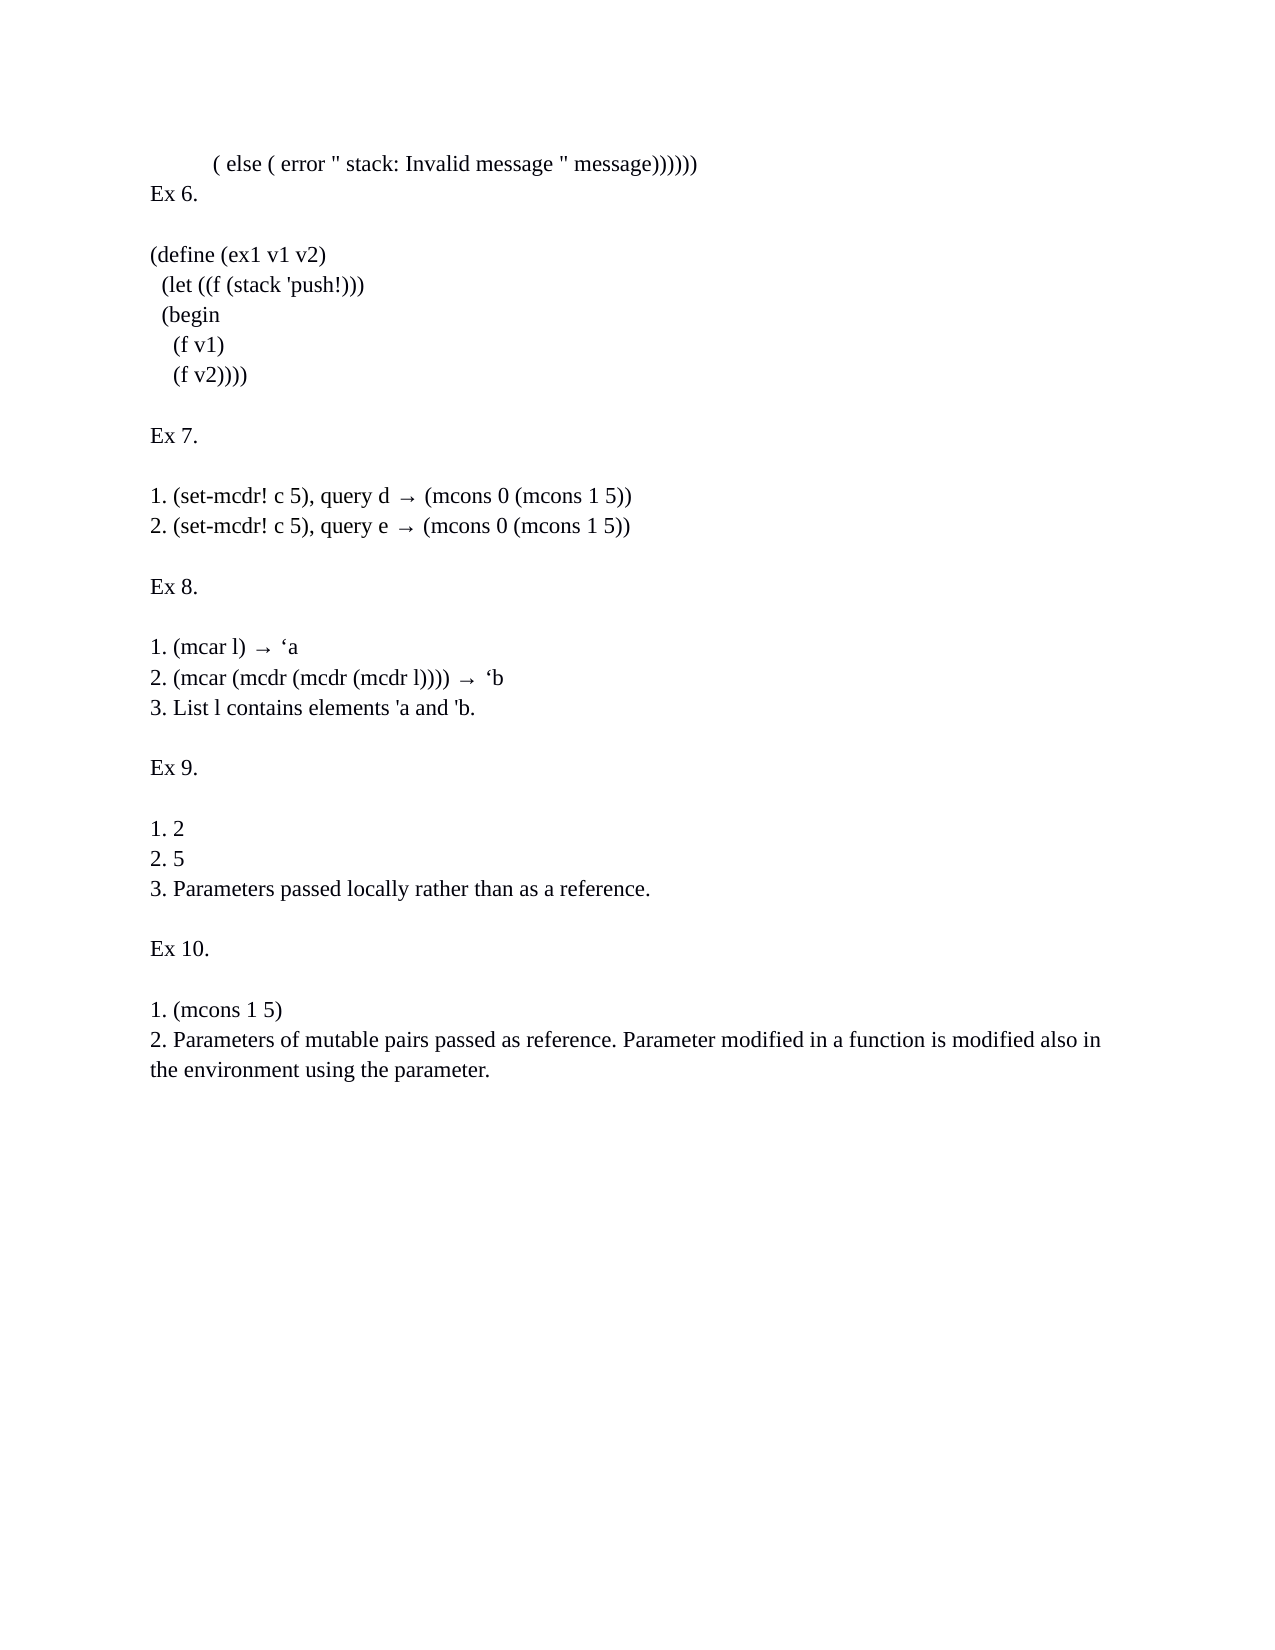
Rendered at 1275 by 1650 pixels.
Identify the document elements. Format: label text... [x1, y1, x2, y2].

list 1. (set-mcdr! c 5), query d → (mcons 0 (mcons 1 5)) [150, 482, 1125, 509]
list 2. (set-mcdr! c 5), query e → (mcons 0 (mcons 1 5)) [150, 512, 1125, 539]
text Ex 7. [150, 422, 1125, 448]
text (let ((f (stack 'push!))) [150, 271, 1125, 297]
list 3. List l contains elements 'a and 'b. [150, 694, 1125, 720]
text Ex 9. [150, 754, 1125, 781]
text (f v1) [150, 331, 1125, 358]
text (f v2)))) [150, 361, 1125, 388]
text Ex 8. [150, 573, 1125, 599]
list 2. 5 [150, 845, 1125, 871]
text (define (ex1 v1 v2) [150, 241, 1125, 267]
list 1. (mcar l) → ‘a [150, 633, 1125, 660]
list 1. (mcons 1 5) [150, 996, 1125, 1022]
list 2. Parameters of mutable pairs passed as reference. Parameter modified in a function is modified also in the environment using the parameter. [150, 1026, 1125, 1083]
text ( else ( error " stack: Invalid message " message)))))) [150, 150, 1125, 176]
text Ex 10. [150, 935, 1125, 962]
list 3. Parameters passed locally rather than as a reference. [150, 875, 1125, 901]
list 1. 2 [150, 814, 1125, 841]
text (begin [150, 301, 1125, 327]
list 2. (mcar (mcdr (mcdr (mcdr l)))) → ‘b [150, 663, 1125, 690]
text Ex 6. [150, 180, 1125, 207]
